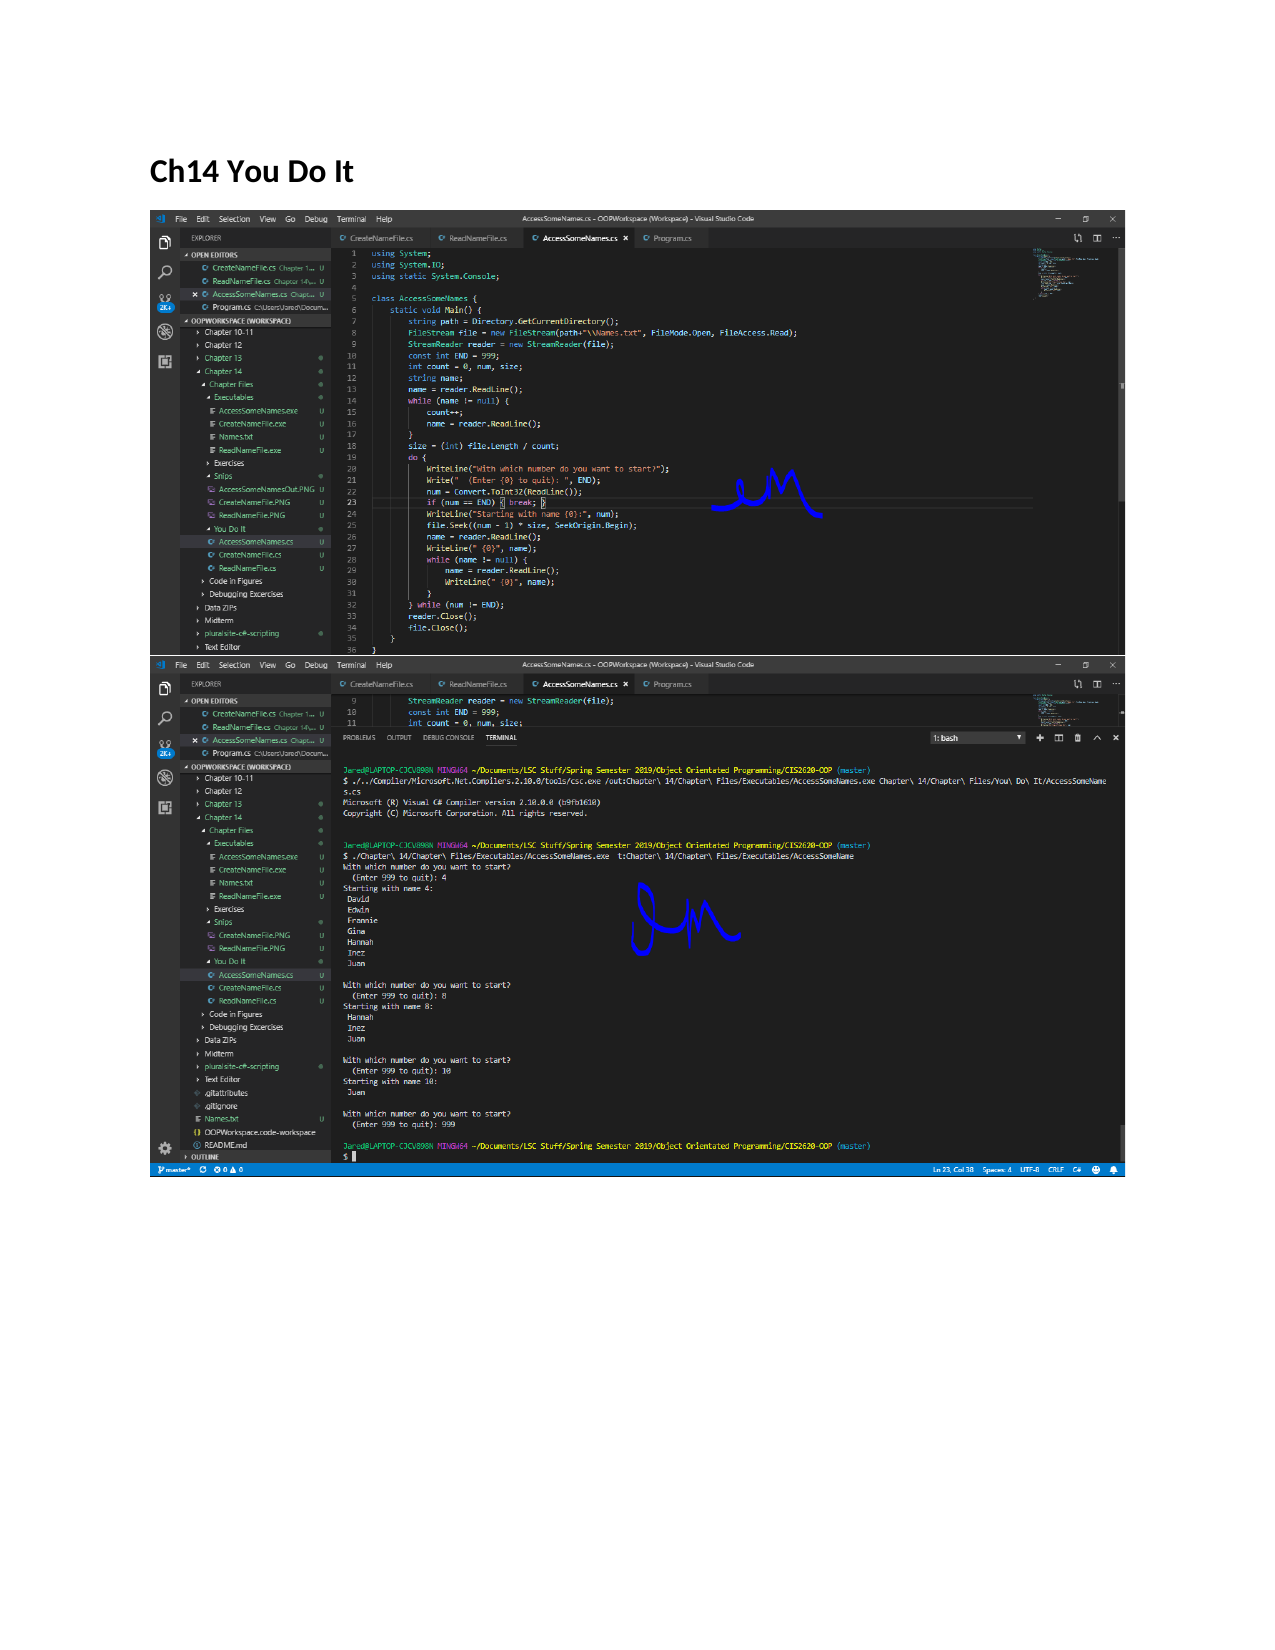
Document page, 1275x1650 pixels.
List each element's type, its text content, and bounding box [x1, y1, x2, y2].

picture [150, 210, 1125, 655]
text Ch14 You Do It [150, 150, 1125, 191]
picture [150, 656, 1125, 1177]
